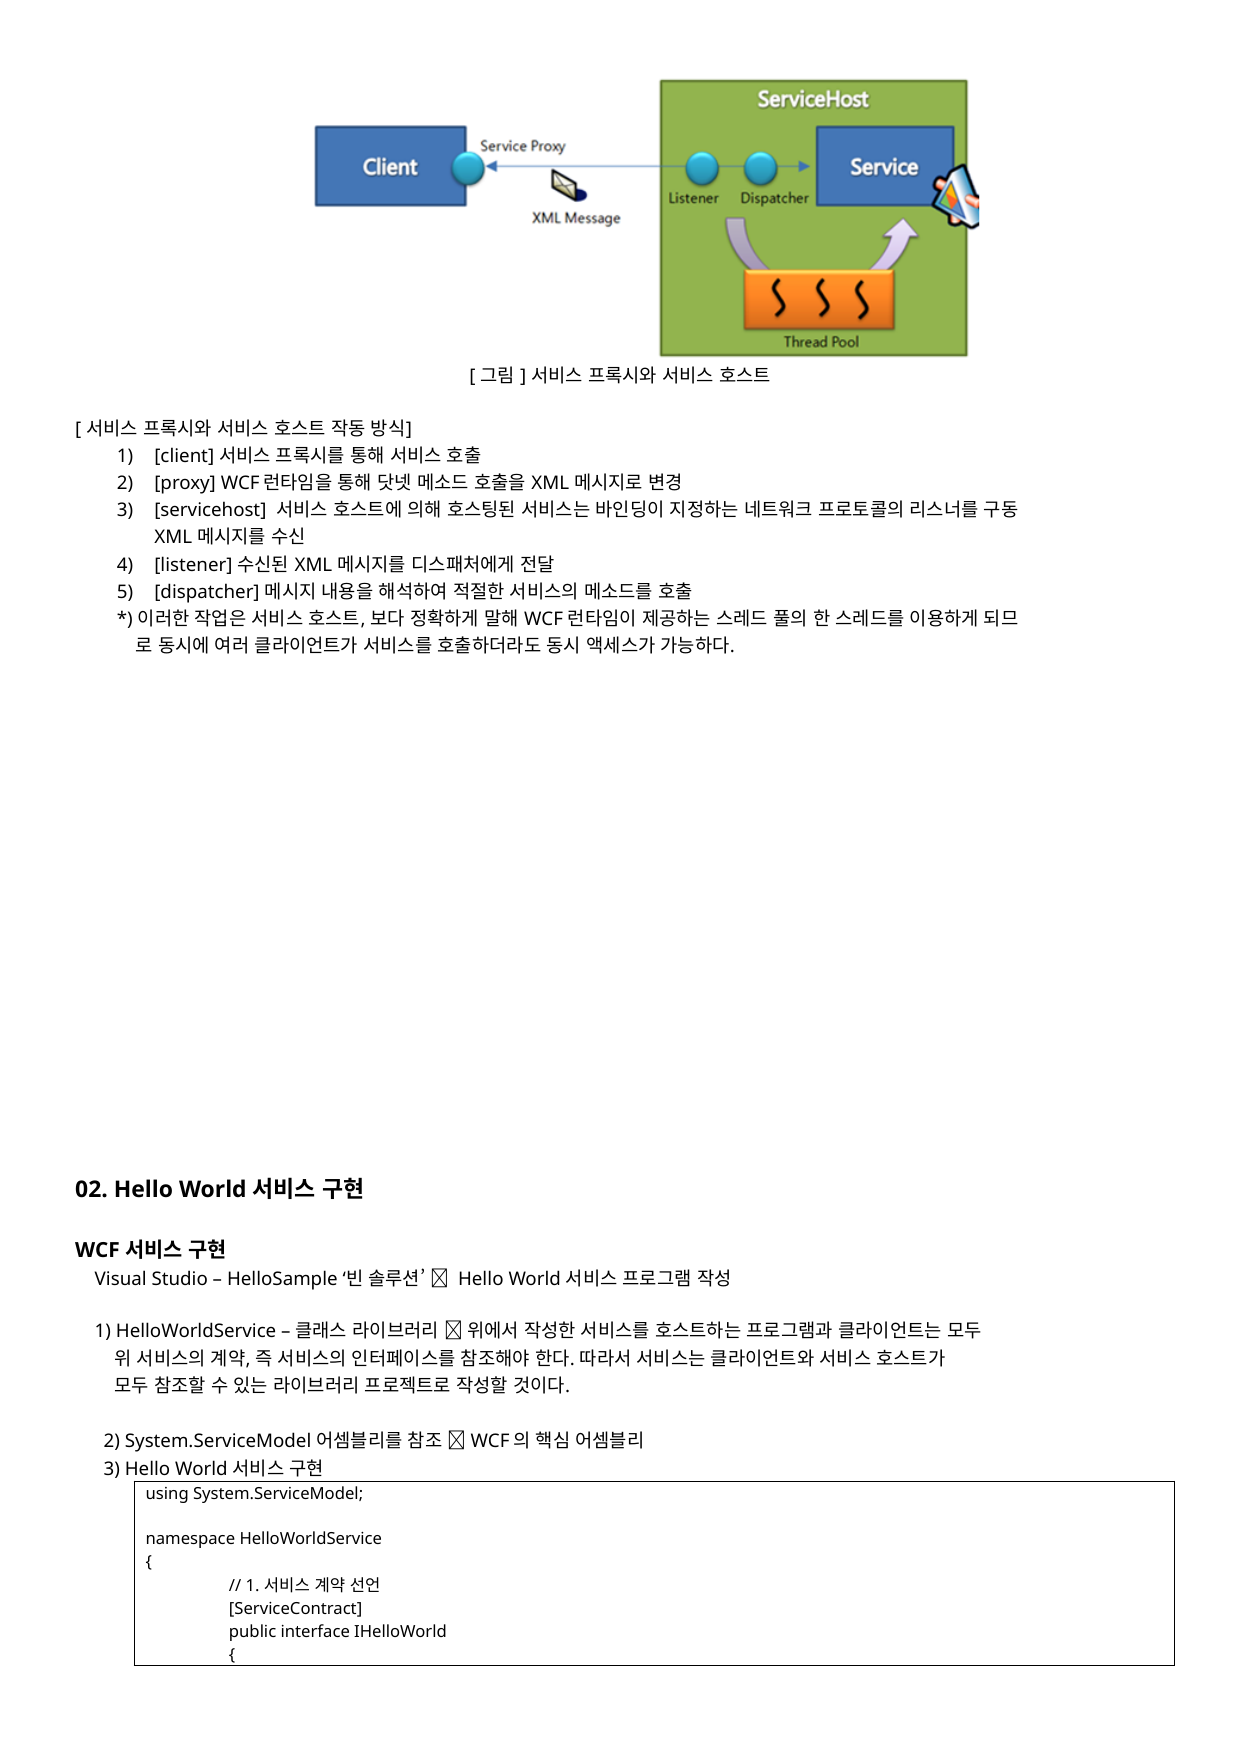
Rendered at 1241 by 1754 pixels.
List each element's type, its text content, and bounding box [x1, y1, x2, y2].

list XML 메시지를 수신 [154, 522, 1165, 549]
list [proxy] WCF런타임을 통해 닷넷 메소드 호출을 XML 메시지로 변경 [117, 468, 1165, 495]
list [listener] 수신된 XML 메시지를 디스패처에게 전달 [117, 549, 1165, 576]
text Visual Studio – HelloSample ‘빈 솔루션’ Hello World 서비스 프로그램 작성 [75, 1263, 1165, 1291]
text [ 그림 ] 서비스 프록시와 서비스 호스트 [75, 361, 1165, 388]
text 모두 참조할 수 있는 라이브러리 프로젝트로 작성할 것이다. [75, 1371, 1165, 1398]
list [client] 서비스 프록시를 통해 서비스 호출 [117, 441, 1165, 468]
text 2) System.ServiceModel 어셈블리를 참조 WCF의 핵심 어셈블리 [75, 1426, 1165, 1453]
text 3) Hello World 서비스 구현 [75, 1453, 1165, 1481]
text 02. Hello World 서비스 구현 [75, 1171, 1165, 1205]
text 로 동시에 여러 클라이언트가 서비스를 호출하더라도 동시 액세스가 가능하다. [117, 631, 1165, 658]
list [servicehost] 서비스 호스트에 의해 호스팅된 서비스는 바인딩이 지정하는 네트워크 프로토콜의 리스너를 구동 [117, 495, 1165, 522]
text 1) HelloWorldService – 클래스 라이브러리 위에서 작성한 서비스를 호스트하는 프로그램과 클라이언트는 모두 [75, 1316, 1165, 1343]
list [dispatcher] 메시지 내용을 해석하여 적절한 서비스의 메소드를 호출 [117, 576, 1165, 604]
text 위 서비스의 계약, 즉 서비스의 인터페이스를 참조해야 한다. 따라서 서비스는 클라이언트와 서비스 호스트가 [75, 1343, 1165, 1371]
text *) 이러한 작업은 서비스 호스트, 보다 정확하게 말해 WCF 런타임이 제공하는 스레드 풀의 한 스레드를 이용하게 되므 [117, 604, 1165, 631]
text WCF 서비스 구현 [75, 1233, 1165, 1263]
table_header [135, 1482, 1174, 1665]
text [ 서비스 프록시와 서비스 호스트 작동 방식] [75, 413, 1165, 441]
picture [307, 75, 990, 361]
